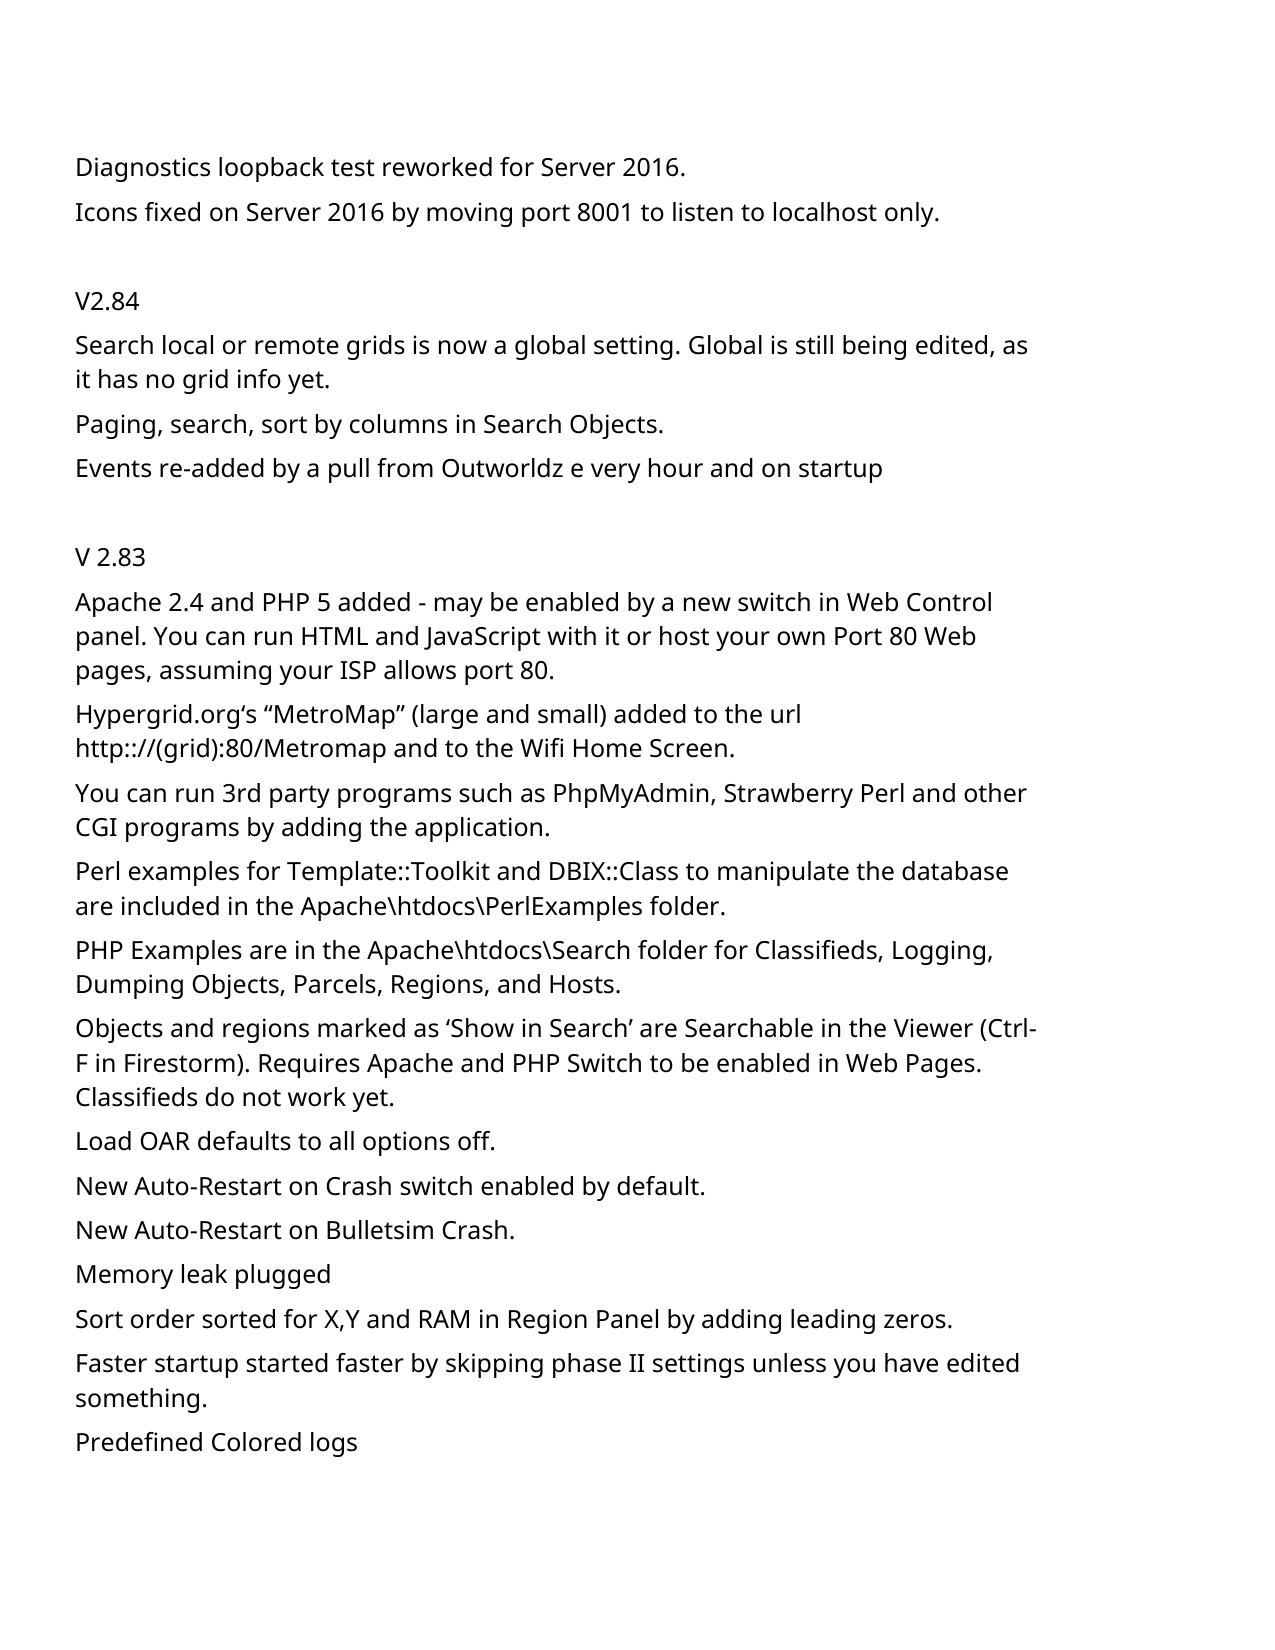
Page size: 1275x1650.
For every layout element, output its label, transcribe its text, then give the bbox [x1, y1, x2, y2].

text Faster startup started faster by skipping phase II settings unless you have edited something. [75, 1346, 1050, 1414]
text New Auto-Restart on Crash switch enabled by default. [75, 1168, 1050, 1202]
text V 2.83 [75, 540, 1050, 574]
text Perl examples for Template::Toolkit and DBIX::Class to manipulate the database are included in the Apache\htdocs\PerlExamples folder. [75, 854, 1050, 922]
text Paging, search, sort by columns in Search Objects. [75, 406, 1050, 441]
text Hypergrid.org‘s “MetroMap” (large and small) added to the url http:://(grid):80/Metromap and to the Wifi Home Screen. [75, 697, 1050, 765]
text Apache 2.4 and PHP 5 added - may be enabled by a new switch in Web Control panel. You can run HTML and JavaScript with it or host your own Port 80 Web pages, assuming your ISP allows port 80. [75, 584, 1050, 687]
text Memory leak plugged [75, 1257, 1050, 1291]
text Search local or remote grids is now a global setting. Global is still being edited, as it has no grid info yet. [75, 328, 1050, 396]
text Events re-added by a pull from Outworldz e very hour and on startup [75, 451, 1050, 485]
text Diagnostics loopback test reworked for Server 2016. [150, 150, 1125, 184]
text PHP Examples are in the Apache\htdocs\Search folder for Classifieds, Logging, Dumping Objects, Parcels, Regions, and Hosts. [75, 933, 1050, 1001]
text V2.84 [75, 283, 1050, 317]
text Predefined Colored logs [75, 1425, 1050, 1459]
text New Auto-Restart on Bulletsim Crash. [75, 1213, 1050, 1247]
text Load OAR defaults to all options off. [75, 1124, 1050, 1158]
text Objects and regions marked as ‘Show in Search’ are Searchable in the Viewer (Ctrl-F in Firestorm). Requires Apache and PHP Switch to be enabled in Web Pages. Classifieds do not work yet. [75, 1011, 1050, 1113]
text You can run 3rd party programs such as PhpMyAdmin, Strawberry Perl and other CGI programs by adding the application. [75, 776, 1050, 844]
text Sort order sorted for X,Y and RAM in Region Panel by adding leading zeros. [75, 1302, 1050, 1336]
text Icons fixed on Server 2016 by moving port 8001 to listen to localhost only. [75, 194, 1050, 228]
